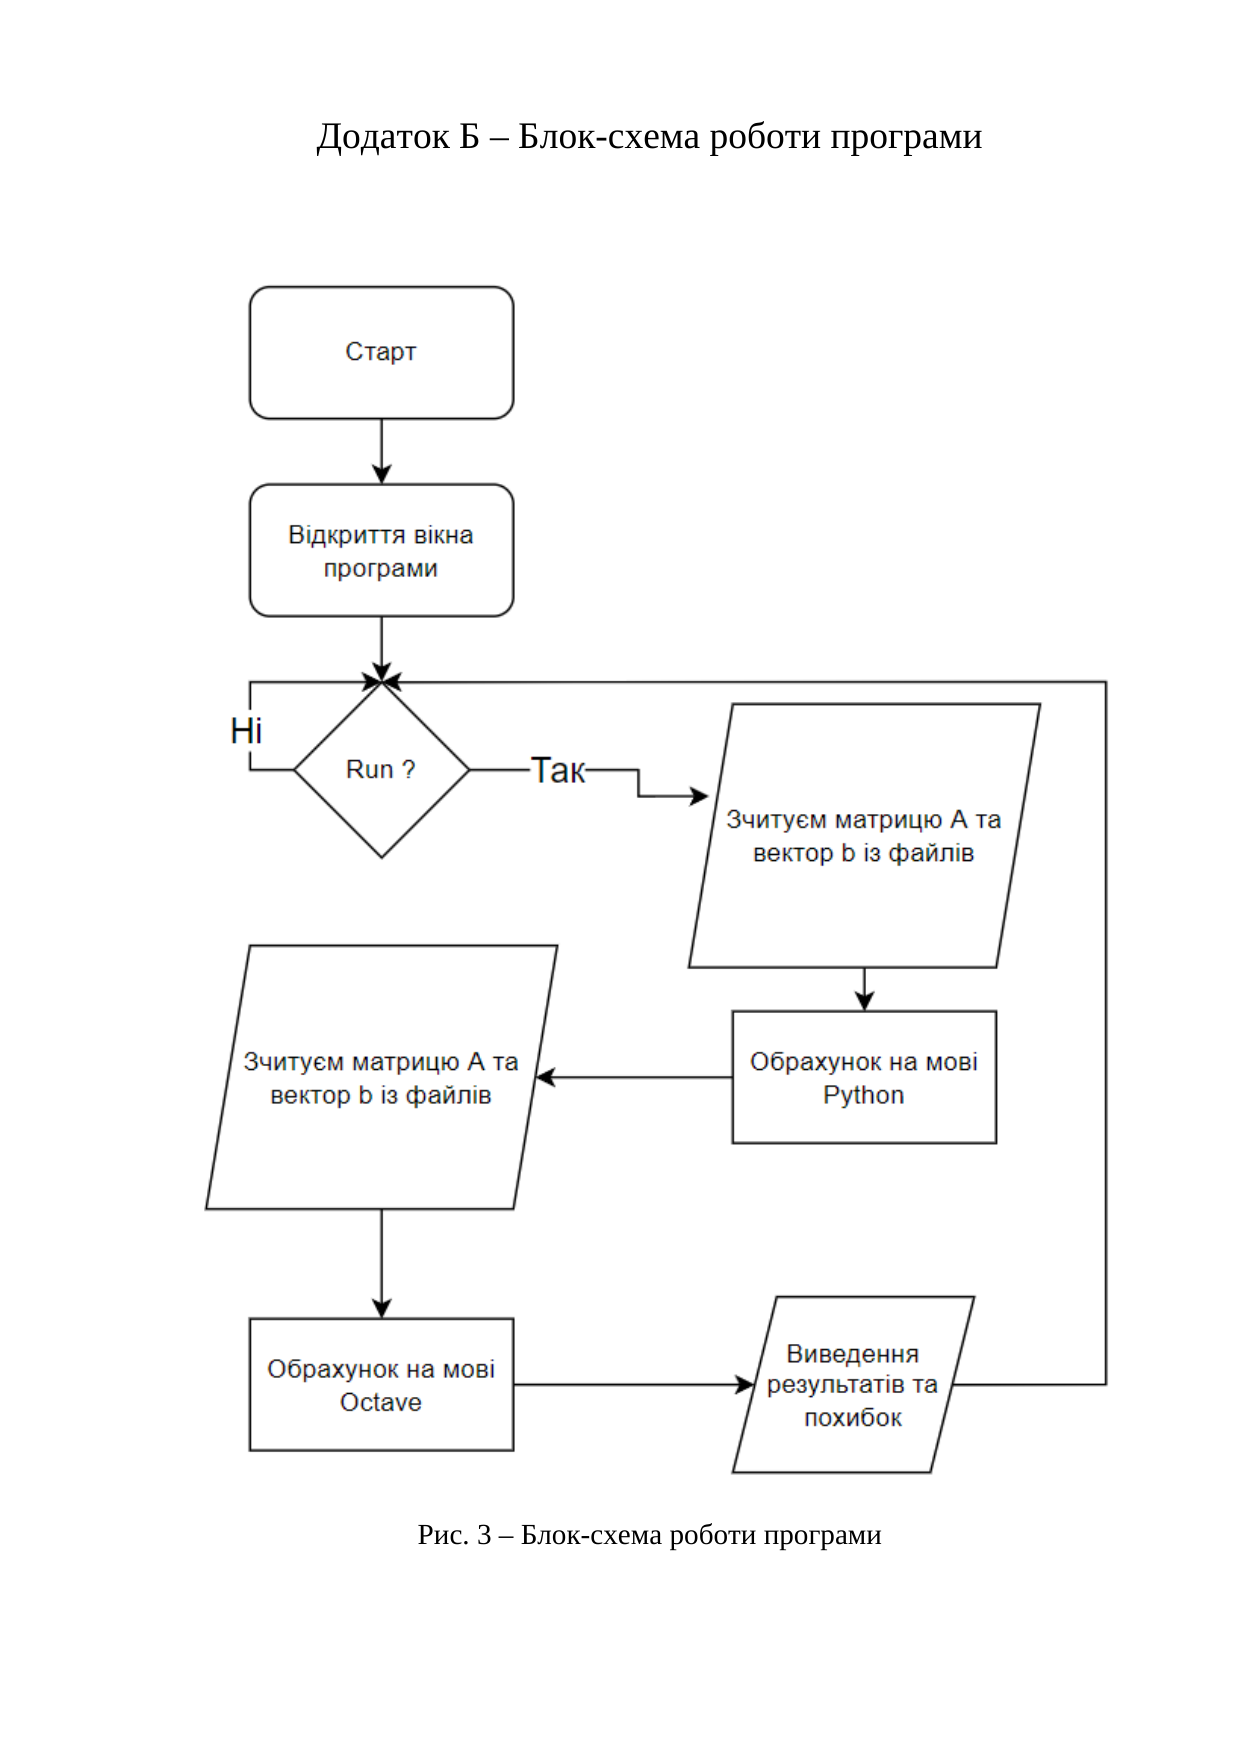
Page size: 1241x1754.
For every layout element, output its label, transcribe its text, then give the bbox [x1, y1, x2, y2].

picture [147, 265, 1152, 1499]
subtitle Додаток Б – Блок-схема роботи програми [148, 113, 1152, 157]
text Рис. 3 – Блок-схема роботи програми [148, 1517, 1152, 1551]
